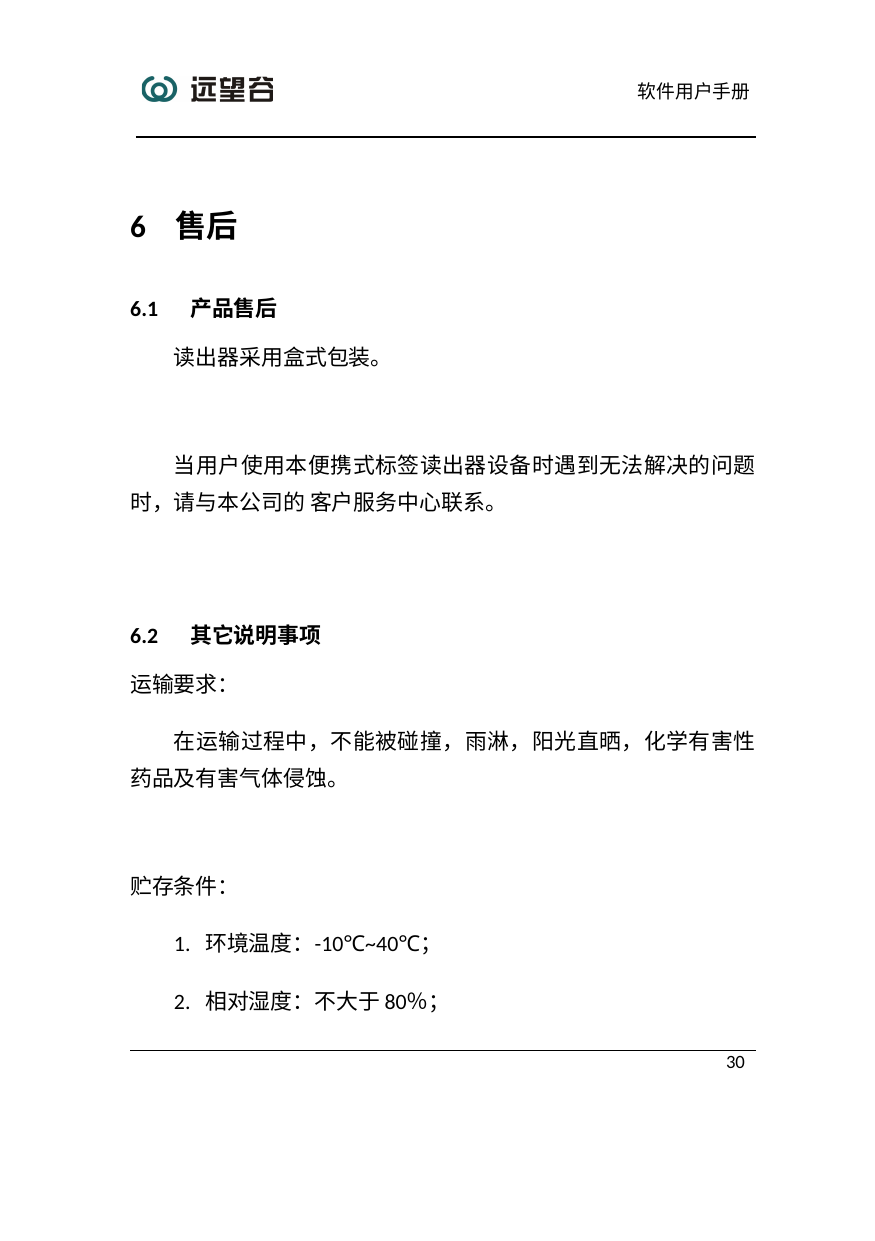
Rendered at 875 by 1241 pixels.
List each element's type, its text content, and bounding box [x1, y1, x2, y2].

subtitle 相对湿度：不大于80％； [130, 984, 756, 1015]
subtitle 售后 [130, 201, 756, 246]
text 贮存条件： [130, 869, 756, 901]
subtitle 产品售后 [130, 291, 756, 322]
text 运输要求： [130, 667, 756, 699]
text 在运输过程中，不能被碰撞，雨淋，阳光直晒，化学有害性药品及有害气体侵蚀。 [130, 724, 756, 792]
subtitle 其它说明事项 [130, 618, 756, 650]
text 当用户使用本便携式标签读出器设备时遇到无法解决的问题时，请与本公司的 客户服务中心联系。 [130, 448, 756, 516]
subtitle 环境温度：-10℃~40℃； [130, 926, 756, 958]
text 读出器采用盒式包装。 [130, 339, 756, 371]
picture [141, 76, 273, 102]
